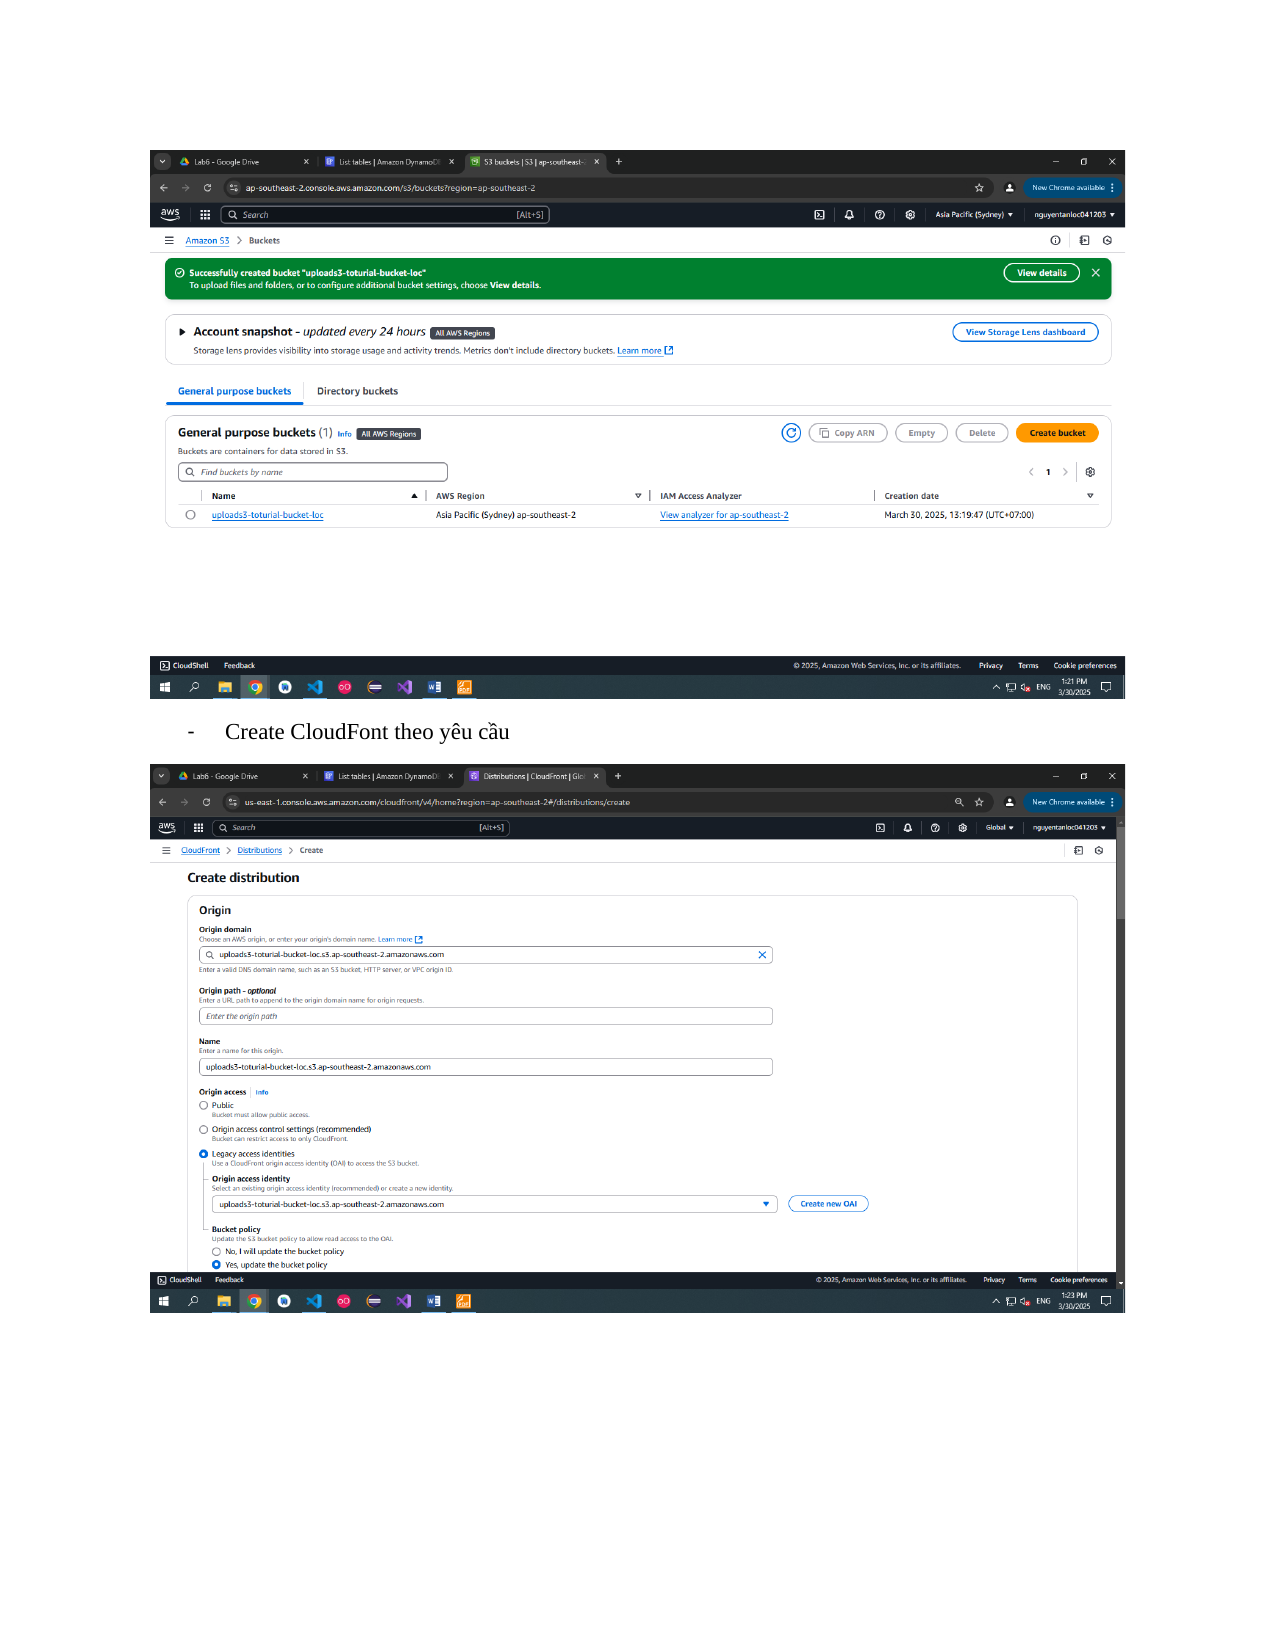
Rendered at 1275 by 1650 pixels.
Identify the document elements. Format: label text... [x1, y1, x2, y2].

picture [150, 150, 1125, 699]
list Create CloudFont theo yêu cầu [187, 717, 1125, 745]
picture [150, 764, 1125, 1313]
